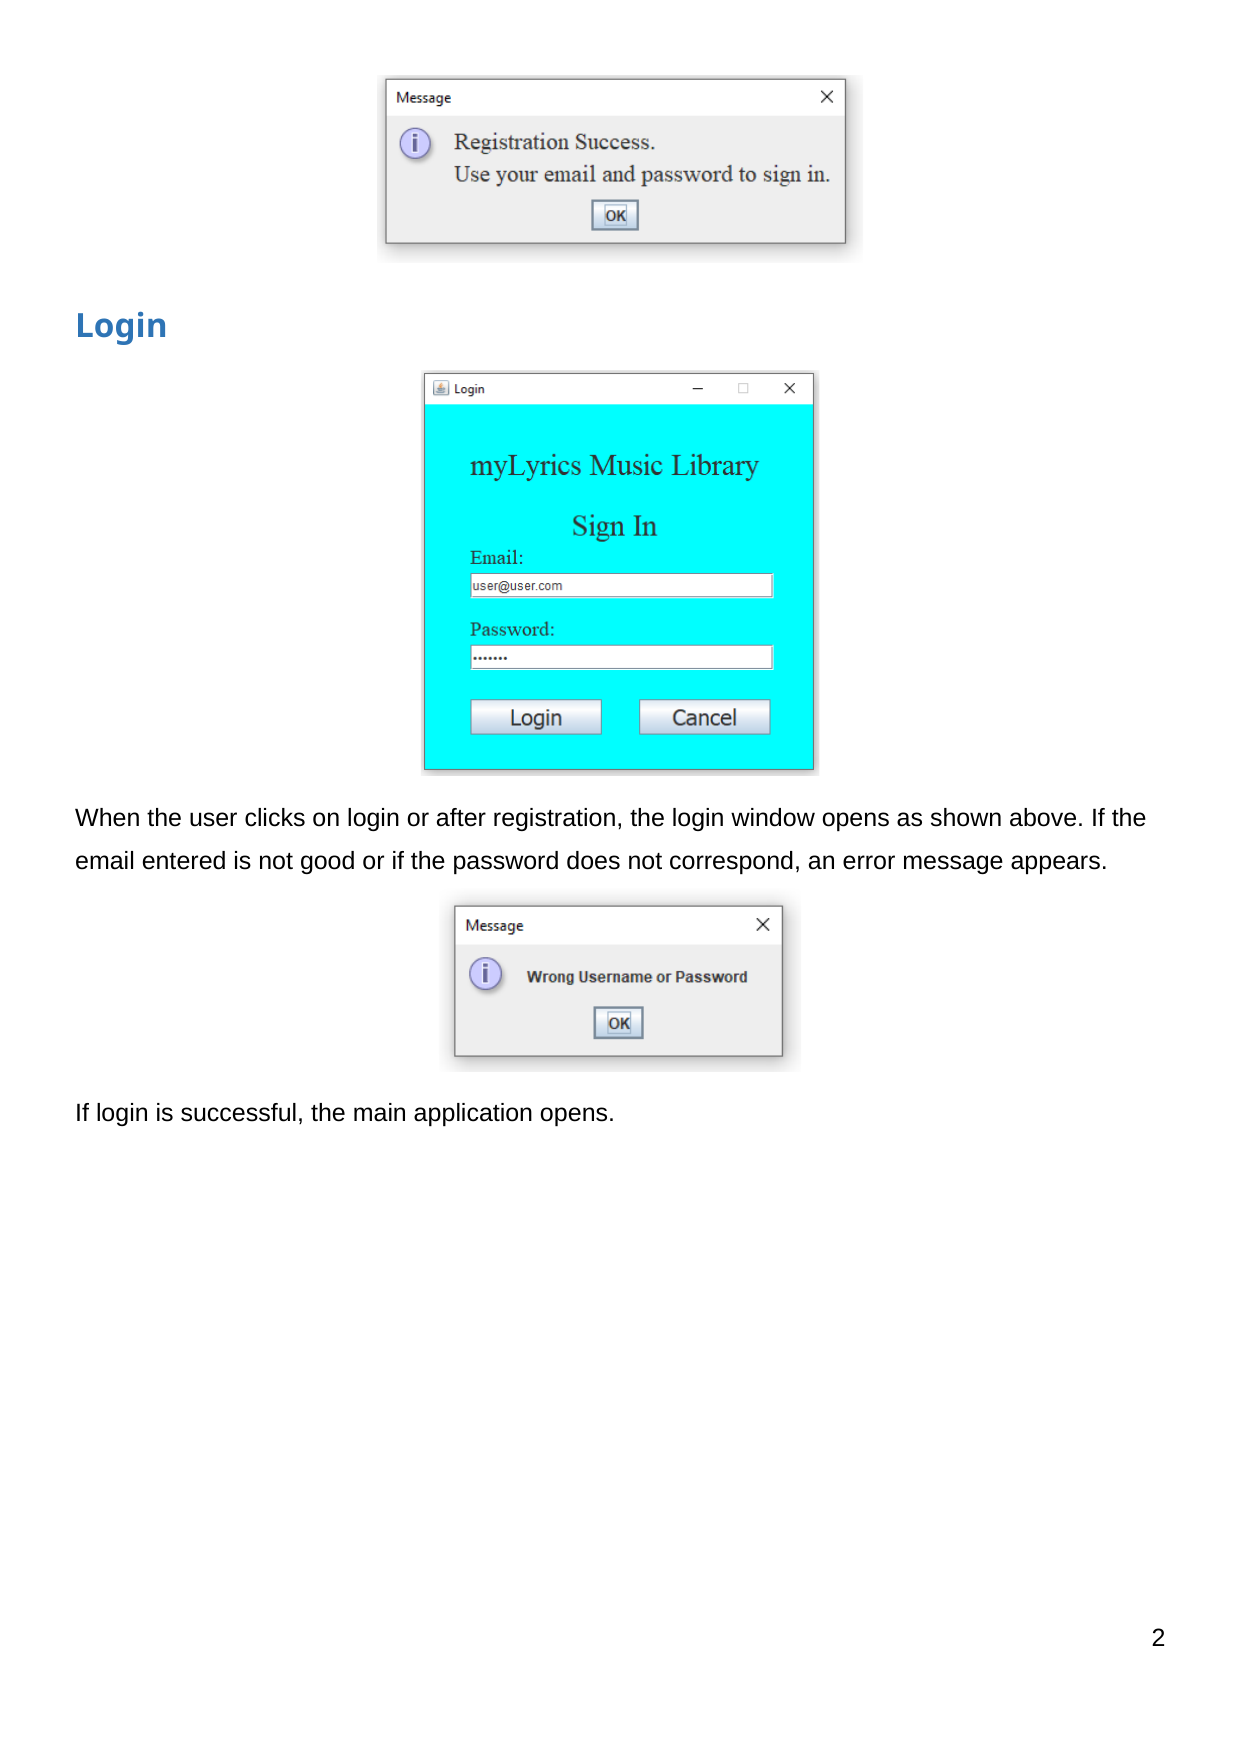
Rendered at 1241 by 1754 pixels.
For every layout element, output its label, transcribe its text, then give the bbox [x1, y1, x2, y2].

text If login is successful, the main application opens. [75, 1098, 1165, 1127]
picture [420, 370, 820, 776]
picture [438, 888, 802, 1072]
picture [377, 75, 864, 263]
text When the user clicks on login or after registration, the login window opens as shown above. If the email entered is not good or if the password does not correspond, an error message appears. [75, 803, 1165, 874]
subtitle Login [75, 302, 1165, 347]
